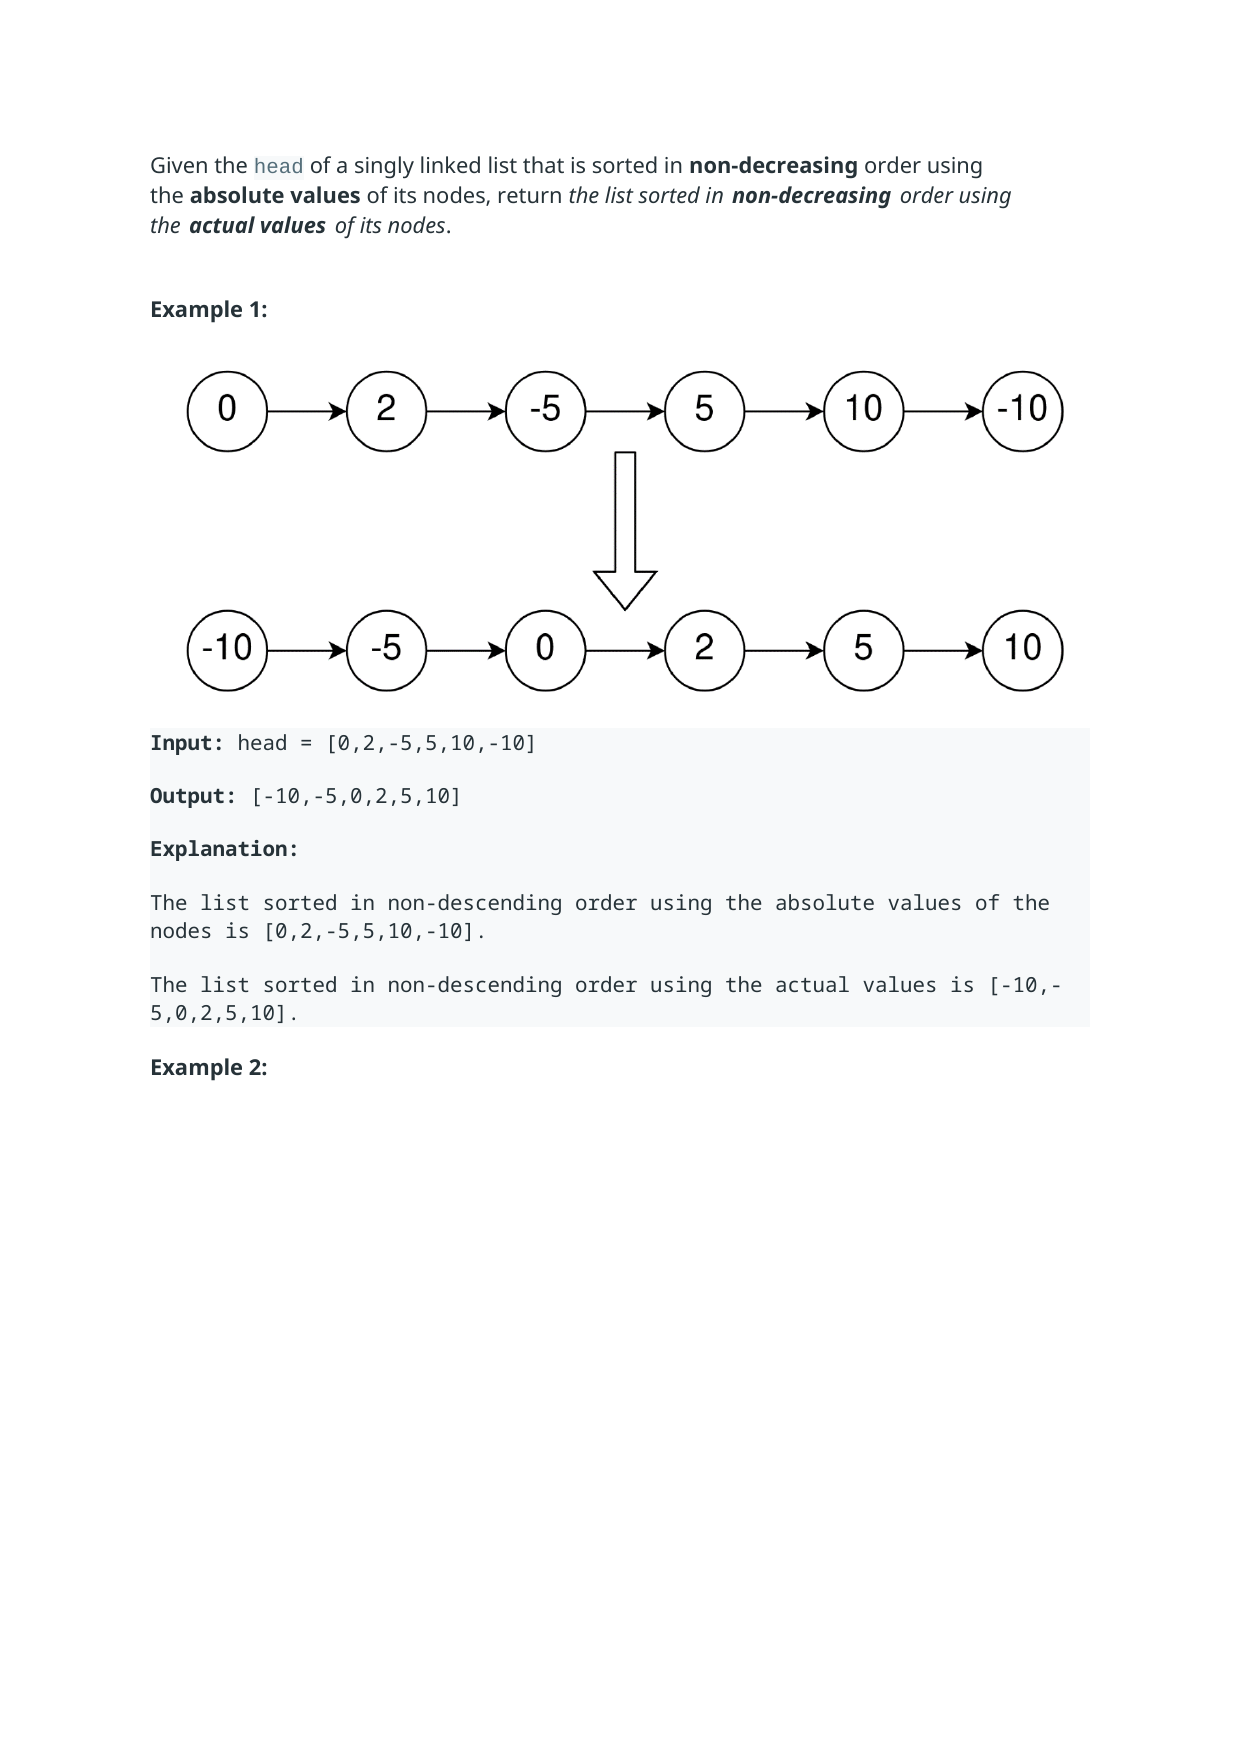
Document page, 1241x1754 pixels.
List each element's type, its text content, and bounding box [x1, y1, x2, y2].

text The list sorted in non-descending order using the actual values is [-10,-5,0,2,5,10]. [150, 970, 1090, 1027]
text Explanation: [150, 834, 1090, 863]
text The list sorted in non-descending order using the absolute values of the nodes is [0,2,-5,5,10,-10]. [150, 888, 1090, 945]
text Example 1: [150, 294, 1090, 324]
text Input: head = [0,2,-5,5,10,-10] [150, 728, 1090, 756]
text Output: [-10,-5,0,2,5,10] [150, 781, 1090, 809]
picture [150, 348, 1091, 728]
text Given the head of a singly linked list that is sorted in non-decreasing order using the absolute values of its nodes, return the list sorted in non-decreasing order using the actual values of its nodes. [150, 150, 1090, 239]
text Example 2: [150, 1052, 1090, 1082]
